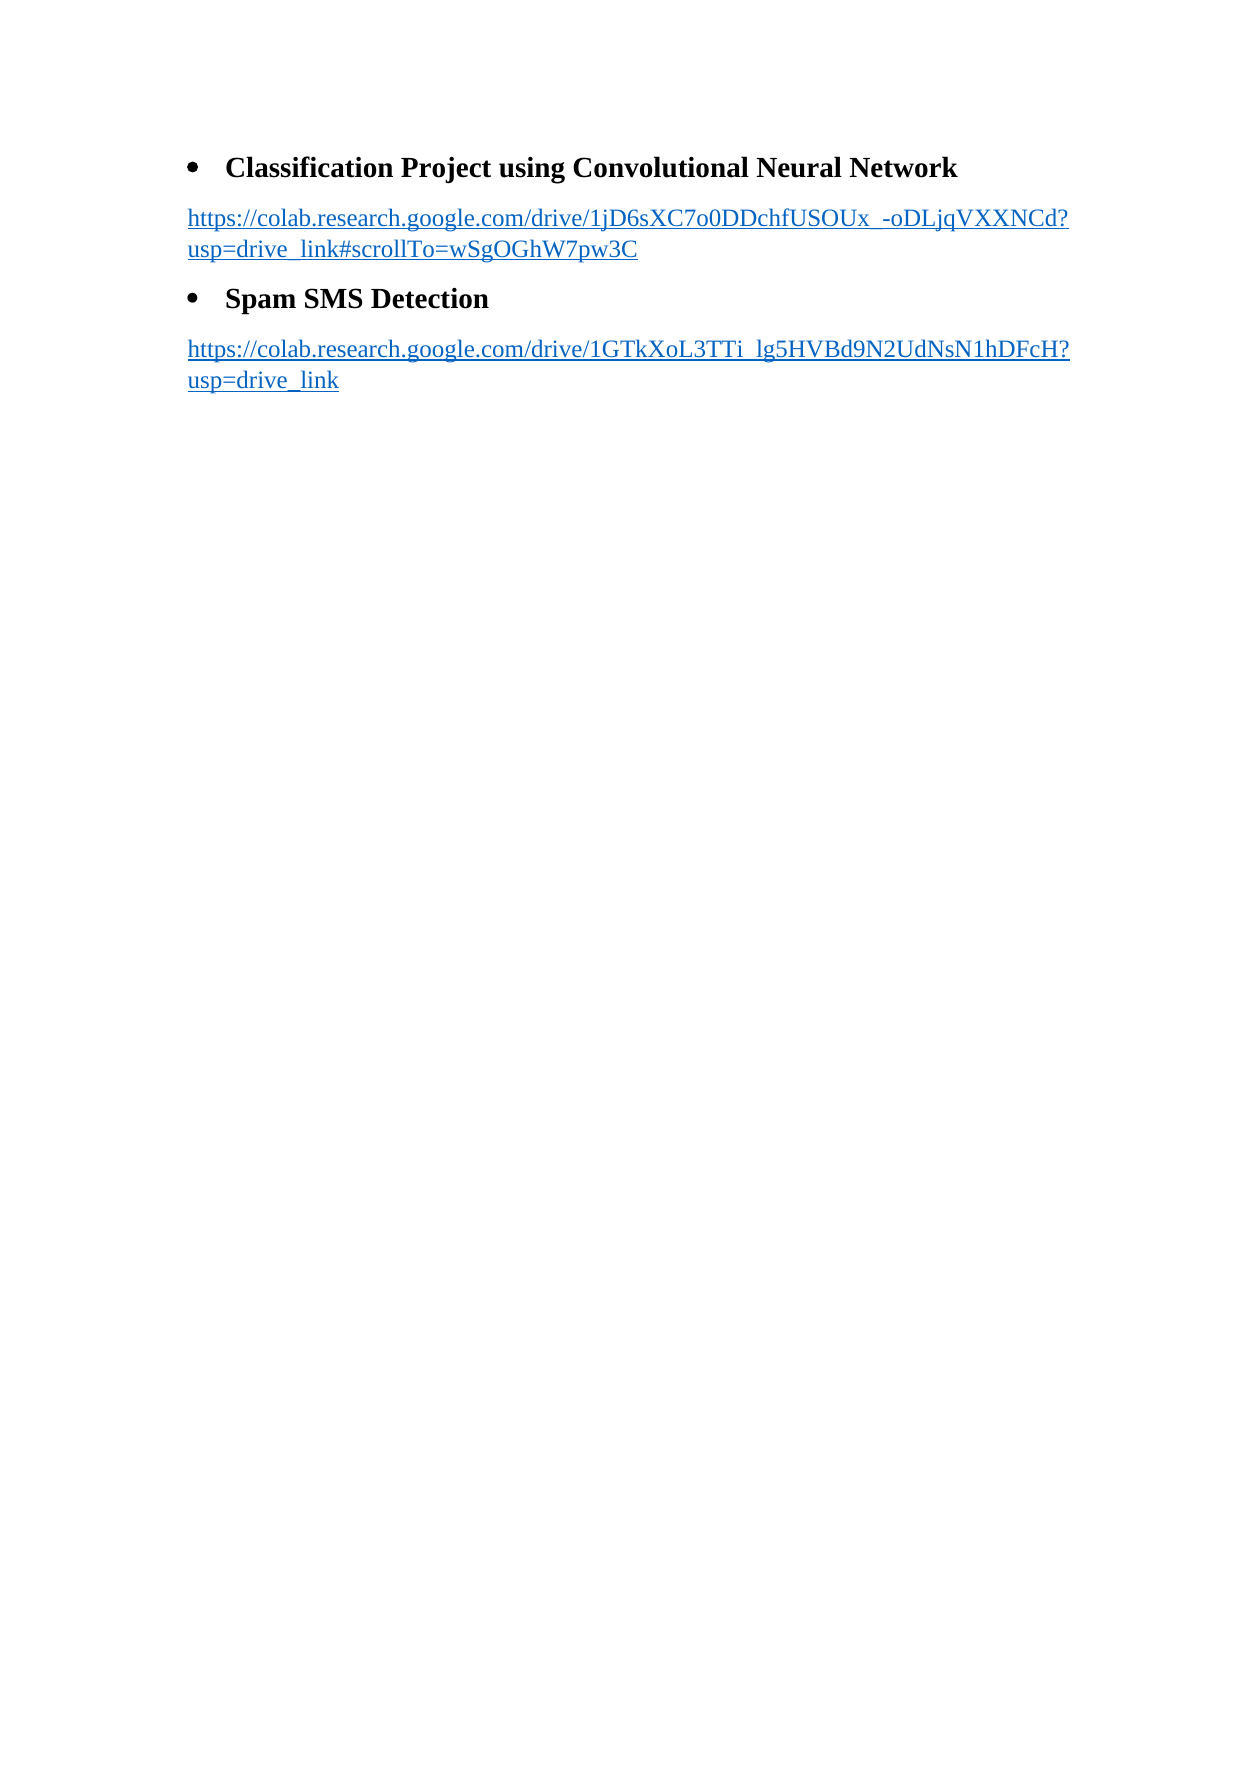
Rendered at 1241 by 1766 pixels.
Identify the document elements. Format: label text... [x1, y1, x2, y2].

list Spam SMS Detection [187, 282, 1090, 315]
text https://colab.research.google.com/drive/1jD6sXC7o0DDchfUSOUx_-oDLjqVXXNCd?usp=drive_link#scrollTo=wSgOGhW7pw3C [187, 203, 1090, 263]
text https://colab.research.google.com/drive/1GTkXoL3TTi_lg5HVBd9N2UdNsN1hDFcH?usp=drive_link [187, 334, 1090, 394]
list Classification Project using Convolutional Neural Network [187, 150, 1090, 184]
